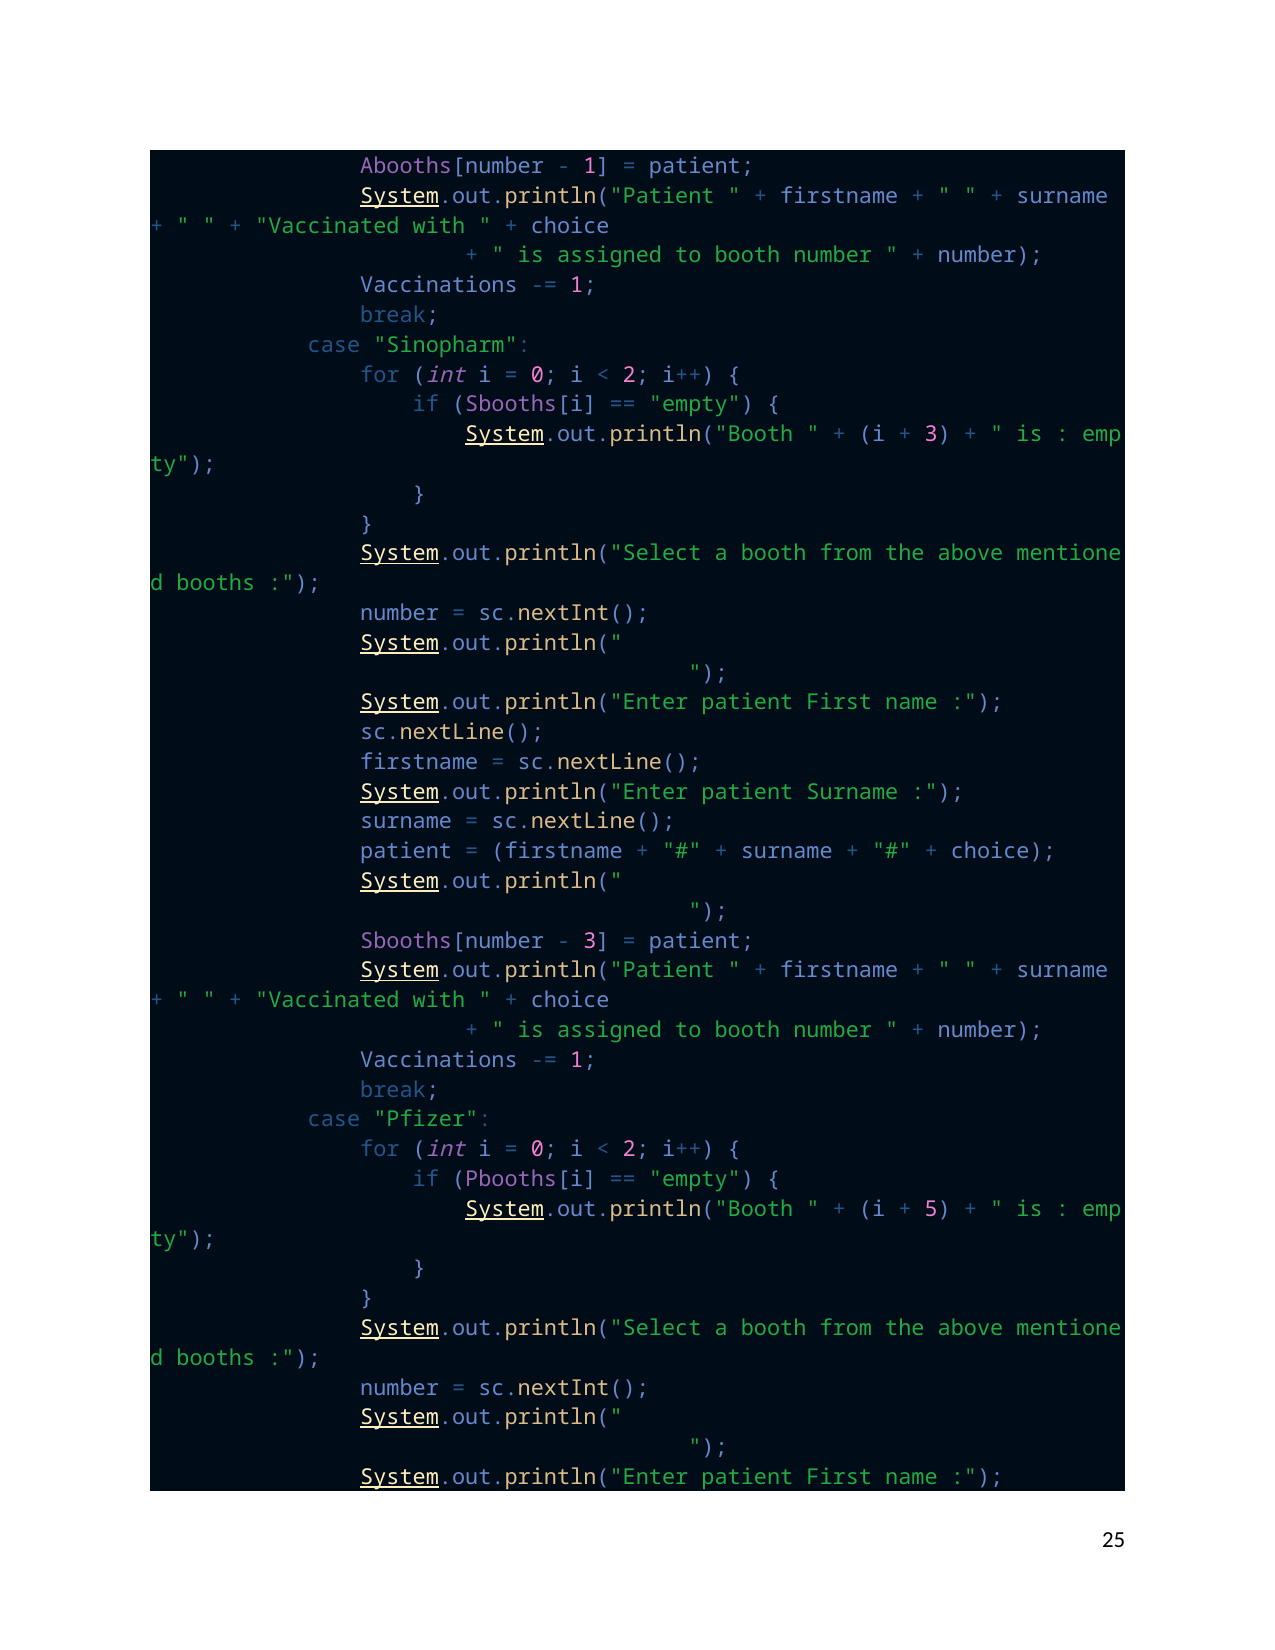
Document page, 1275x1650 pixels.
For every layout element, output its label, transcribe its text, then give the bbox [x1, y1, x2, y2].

text Sbooths[number - 3] = patient; [150, 924, 1125, 954]
text System.out.println("Booth " + (i + 3) + " is : empty"); [150, 418, 1125, 478]
text for (int i = 0; i < 2; i++) { [150, 358, 1125, 388]
text System.out.println("Select a booth from the above mentioned booths :"); [150, 537, 1125, 597]
text Vaccinations -= 1; [150, 269, 1125, 299]
text System.out.println("Booth " + (i + 5) + " is : empty"); [150, 1193, 1125, 1252]
text if (Sbooths[i] == "empty") { [150, 388, 1125, 418]
text Vaccinations -= 1; [150, 1044, 1125, 1073]
text case "Sinopharm": [150, 329, 1125, 358]
text System.out.println("Select a booth from the above mentioned booths :"); [150, 1312, 1125, 1371]
text System.out.println(" "); [150, 1401, 1125, 1461]
text patient = (firstname + "#" + surname + "#" + choice); [150, 835, 1125, 865]
text + " is assigned to booth number " + number); [150, 1014, 1125, 1044]
text System.out.println("Patient " + firstname + " " + surname + " " + "Vaccinated with " + choice [150, 954, 1125, 1014]
text System.out.println("Enter patient Surname :"); [150, 776, 1125, 805]
text for (int i = 0; i < 2; i++) { [150, 1133, 1125, 1163]
text number = sc.nextInt(); [150, 1371, 1125, 1401]
text number = sc.nextInt(); [150, 597, 1125, 627]
text System.out.println("Enter patient First name :"); [150, 686, 1125, 716]
text System.out.println(" "); [150, 627, 1125, 686]
text + " is assigned to booth number " + number); [150, 239, 1125, 269]
text firstname = sc.nextLine(); [150, 746, 1125, 776]
text case "Pfizer": [150, 1103, 1125, 1133]
text } [150, 478, 1125, 507]
text } [150, 1252, 1125, 1282]
text System.out.println(" "); [150, 865, 1125, 924]
text Abooths[number - 1] = patient; [150, 150, 1125, 180]
text } [150, 507, 1125, 537]
text break; [150, 299, 1125, 329]
text sc.nextLine(); [150, 716, 1125, 746]
text } [150, 1282, 1125, 1312]
text System.out.println("Patient " + firstname + " " + surname + " " + "Vaccinated with " + choice [150, 180, 1125, 239]
text if (Pbooths[i] == "empty") { [150, 1163, 1125, 1193]
text break; [150, 1073, 1125, 1103]
text surname = sc.nextLine(); [150, 805, 1125, 835]
text System.out.println("Enter patient First name :"); [150, 1461, 1125, 1491]
